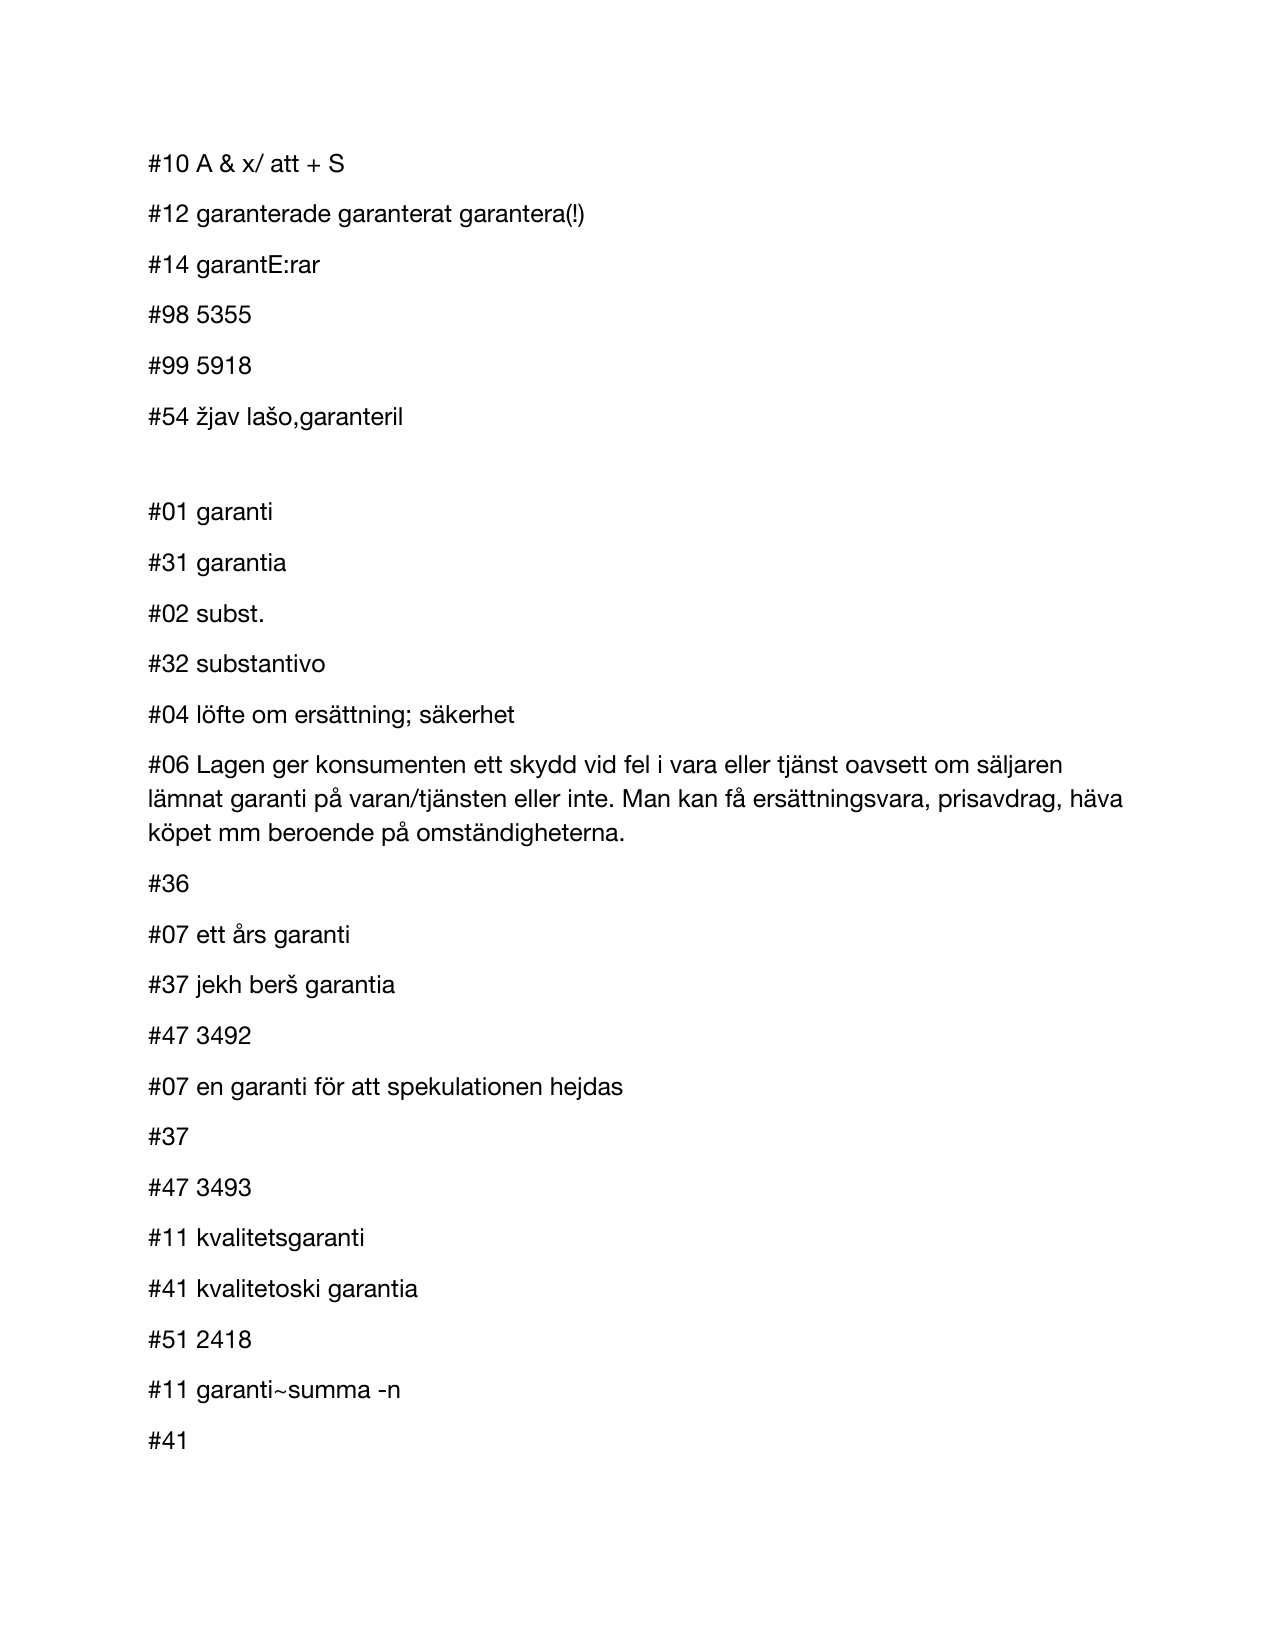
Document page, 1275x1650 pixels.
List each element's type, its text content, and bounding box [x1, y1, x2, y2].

text #41 [148, 1425, 1127, 1456]
text #14 garantE:rar [148, 249, 1127, 280]
text #37 jekh berš garantia [148, 969, 1127, 1001]
text #12 garanterade garanterat garantera(!) [148, 198, 1127, 230]
text #41 kvalitetoski garantia [148, 1273, 1127, 1304]
text #07 ett års garanti [148, 919, 1127, 950]
text #32 substantivo [148, 648, 1127, 680]
text #47 3492 [148, 1020, 1127, 1051]
text #54 žjav lašo,garanteril [148, 401, 1127, 432]
text #11 kvalitetsgaranti [148, 1222, 1127, 1254]
text #11 garanti~summa -n [148, 1374, 1127, 1406]
text #06 Lagen ger konsumenten ett skydd vid fel i vara eller tjänst oavsett om säljaren lämnat garanti på varan/tjänsten eller inte. Man kan få ersättningsvara, prisavdrag, häva köpet mm beroende på omständigheterna. [148, 749, 1127, 849]
text #98 5355 [148, 299, 1127, 331]
text #99 5918 [148, 350, 1127, 382]
text #10 A & x/ att + S [148, 148, 1127, 179]
text #47 3493 [148, 1172, 1127, 1203]
text #51 2418 [148, 1324, 1127, 1355]
text #02 subst. [148, 598, 1127, 629]
text #37 [148, 1121, 1127, 1153]
text #01 garanti [148, 496, 1127, 528]
text #07 en garanti för att spekulationen hejdas [148, 1071, 1127, 1102]
text #04 löfte om ersättning; säkerhet [148, 699, 1127, 730]
text #31 garantia [148, 547, 1127, 578]
text #36 [148, 868, 1127, 899]
